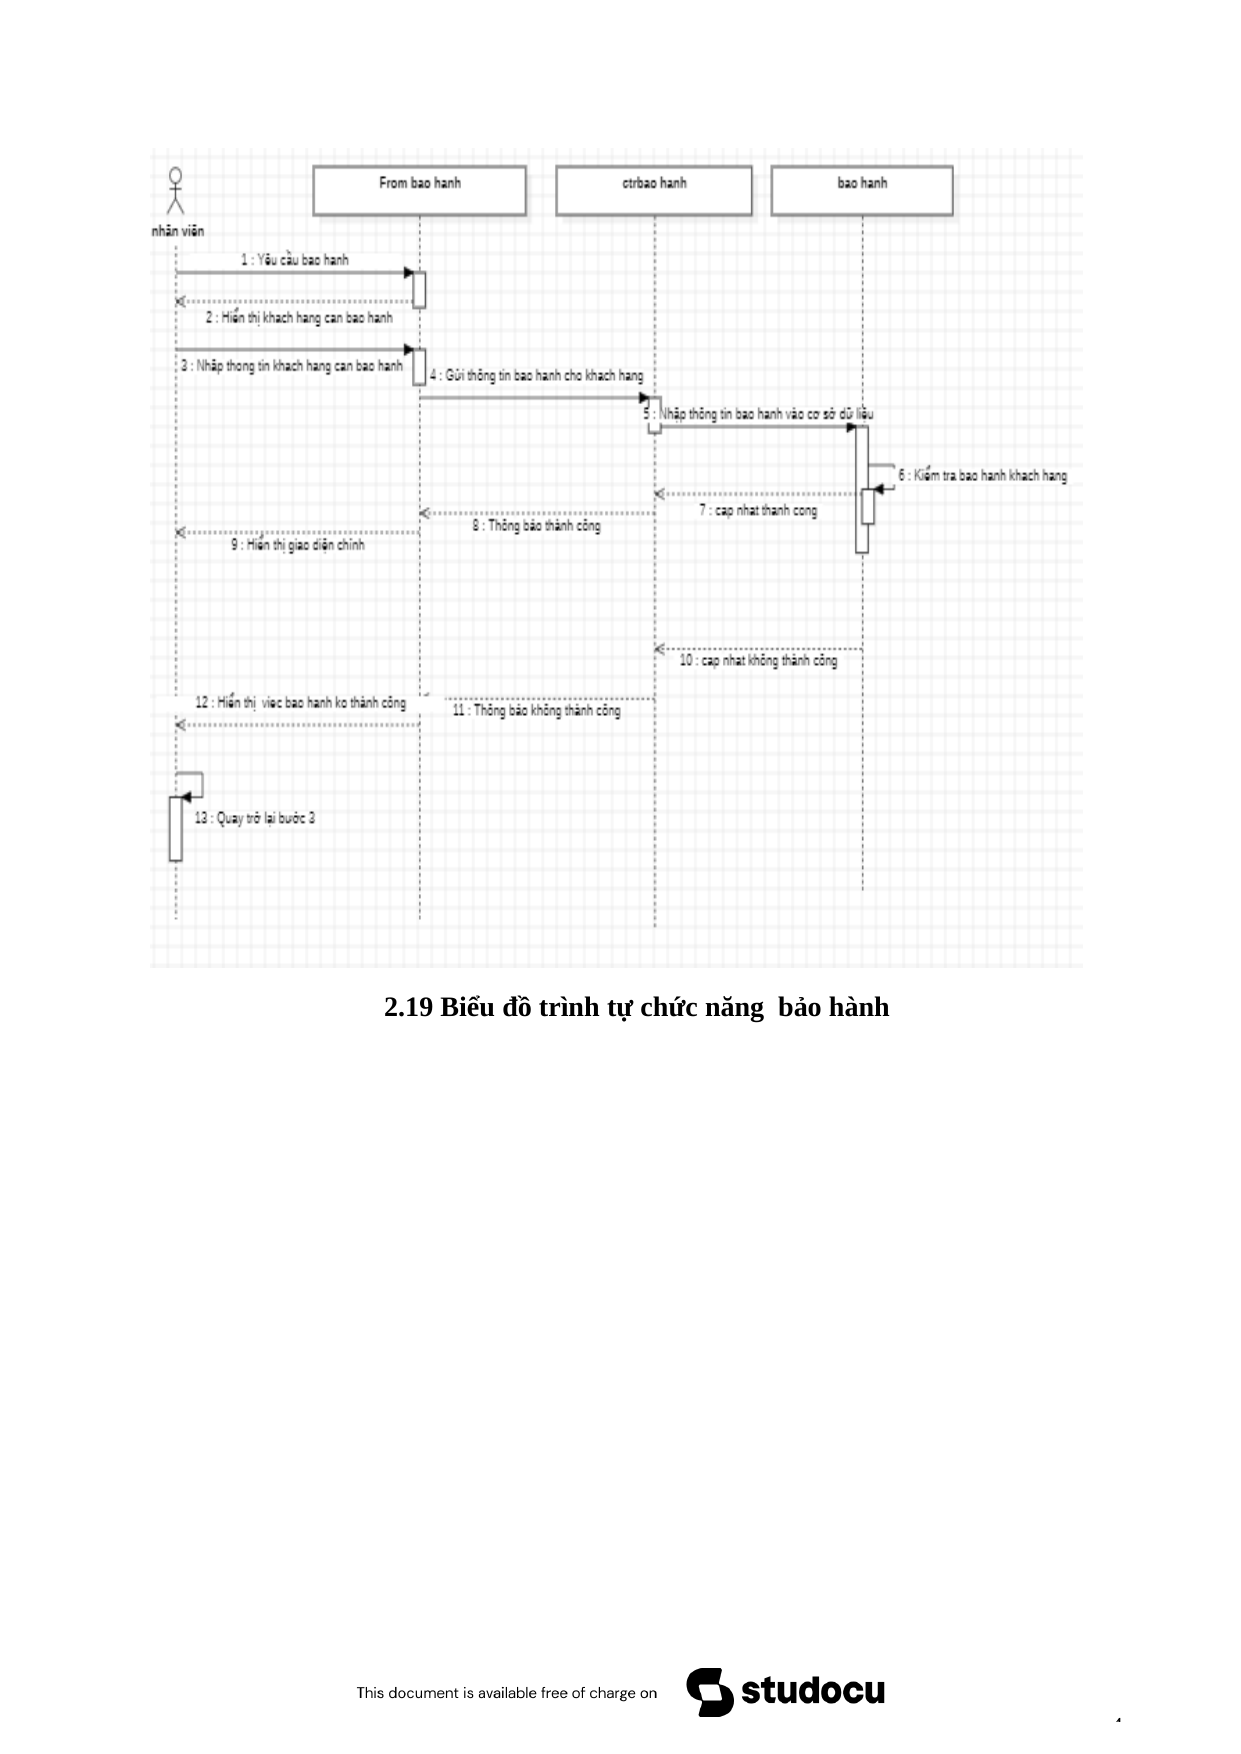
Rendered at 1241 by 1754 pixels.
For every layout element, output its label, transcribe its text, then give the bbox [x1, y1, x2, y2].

picture [150, 148, 1083, 968]
picture [307, 1662, 933, 1723]
list Biểu đồ trình tự chức năng bảo hành [384, 990, 1219, 1023]
